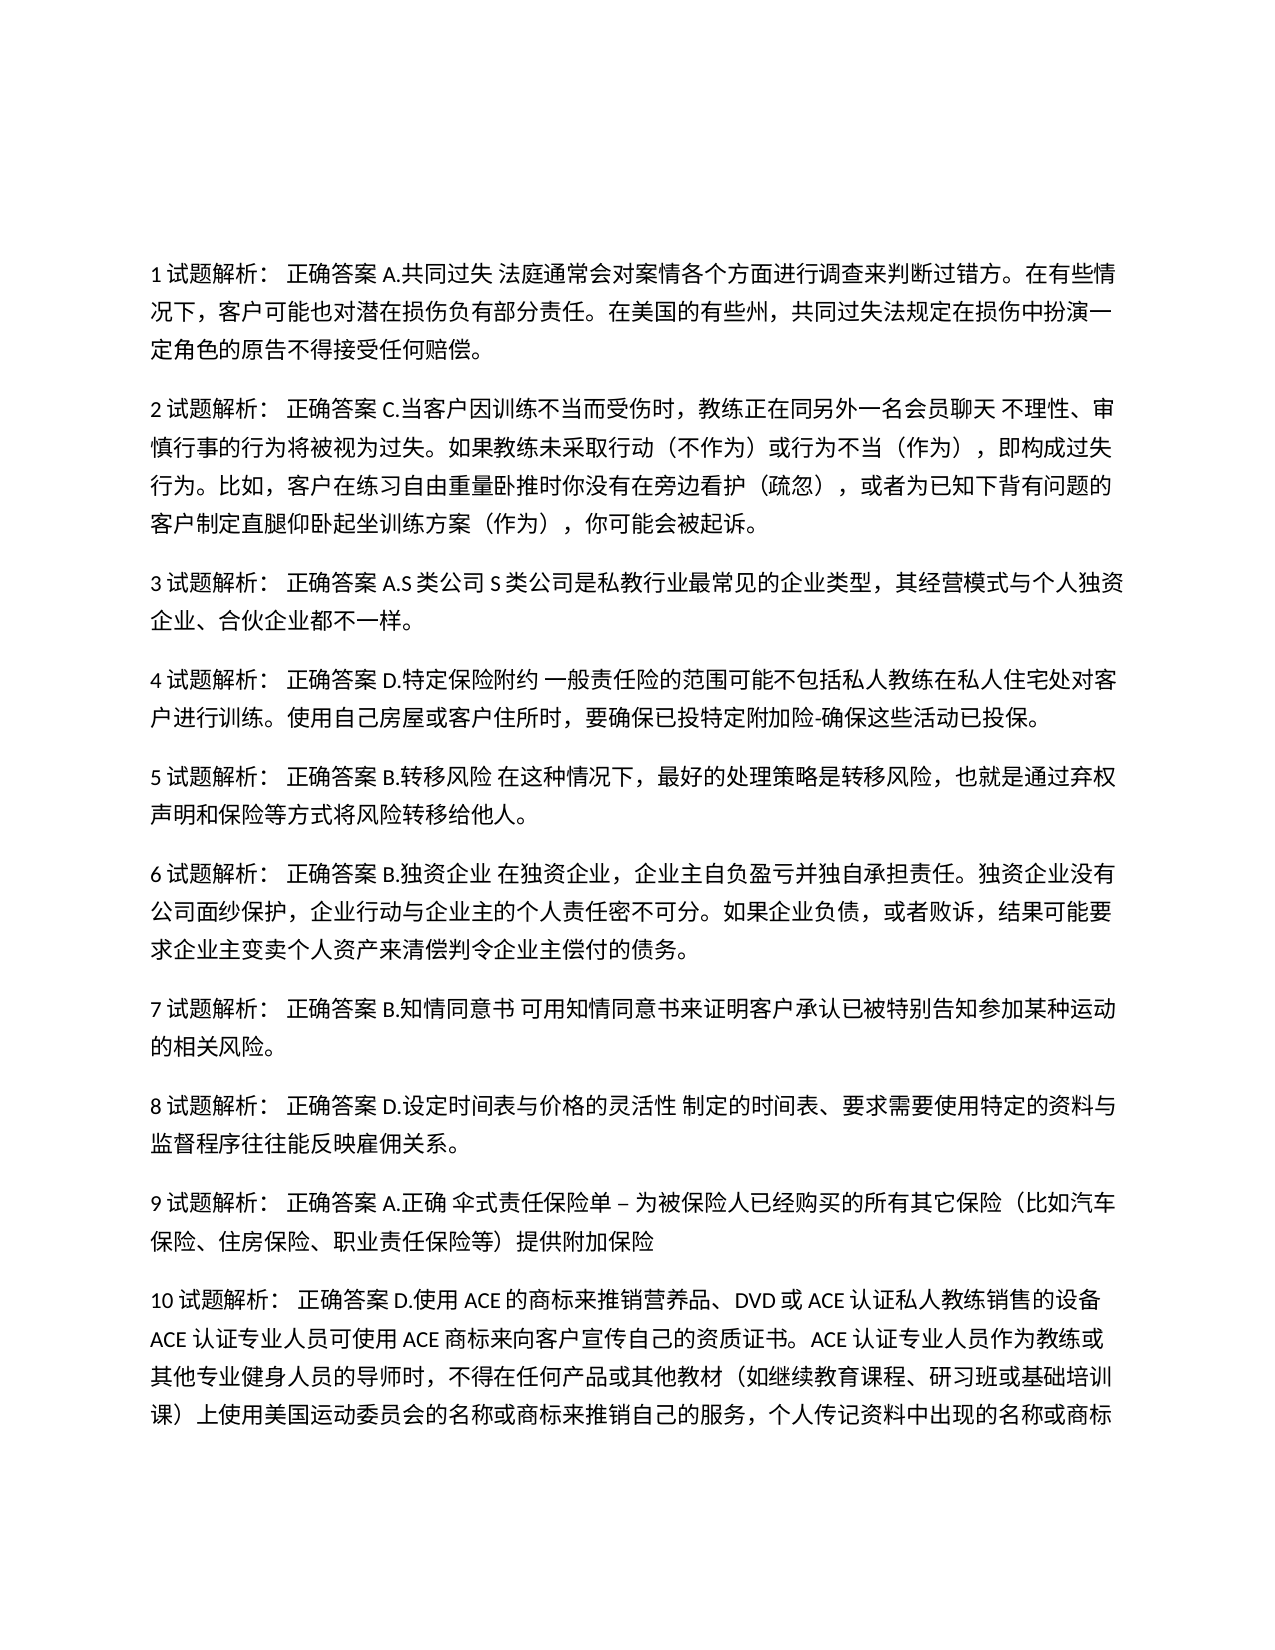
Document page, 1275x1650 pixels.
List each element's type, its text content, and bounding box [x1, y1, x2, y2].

text 3试题解析： 正确答案A.S类公司 S类公司是私教行业最常见的企业类型，其经营模式与个人独资企业、合伙企业都不一样。 [150, 564, 1125, 636]
text 7试题解析： 正确答案B.知情同意书 可用知情同意书来证明客户承认已被特别告知参加某种运动的相关风险。 [150, 991, 1125, 1062]
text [150, 1282, 1125, 1430]
text 4试题解析： 正确答案D.特定保险附约 一般责任险的范围可能不包括私人教练在私人住宅处对客户进行训练。使用自己房屋或客户住所时，要确保已投特定附加险-确保这些活动已投保。 [150, 662, 1125, 733]
text 5试题解析： 正确答案B.转移风险 在这种情况下，最好的处理策略是转移风险，也就是通过弃权声明和保险等方式将风险转移给他人。 [150, 759, 1125, 830]
text 1试题解析： 正确答案A.共同过失 法庭通常会对案情各个方面进行调查来判断过错方。在有些情况下，客户可能也对潜在损伤负有部分责任。在美国的有些州，共同过失法规定在损伤中扮演一定角色的原告不得接受任何赔偿。 [150, 256, 1125, 366]
text 2试题解析： 正确答案C.当客户因训练不当而受伤时，教练正在同另外一名会员聊天 不理性、审慎行事的行为将被视为过失。如果教练未采取行动（不作为）或行为不当（作为），即构成过失行为。比如，客户在练习自由重量卧推时你没有在旁边看护（疏忽），或者为已知下背有问题的客户制定直腿仰卧起坐训练方案（作为），你可能会被起诉。 [150, 391, 1125, 539]
text 8试题解析： 正确答案D.设定时间表与价格的灵活性 制定的时间表、要求需要使用特定的资料与监督程序往往能反映雇佣关系。 [150, 1088, 1125, 1159]
text 6试题解析： 正确答案B.独资企业 在独资企业，企业主自负盈亏并独自承担责任。独资企业没有公司面纱保护，企业行动与企业主的个人责任密不可分。如果企业负债，或者败诉，结果可能要求企业主变卖个人资产来清偿判令企业主偿付的债务。 [150, 856, 1125, 965]
text 9试题解析： 正确答案A.正确 伞式责任保险单 – 为被保险人已经购买的所有其它保险（比如汽车保险、住房保险、职业责任保险等）提供附加保险 [150, 1185, 1125, 1257]
